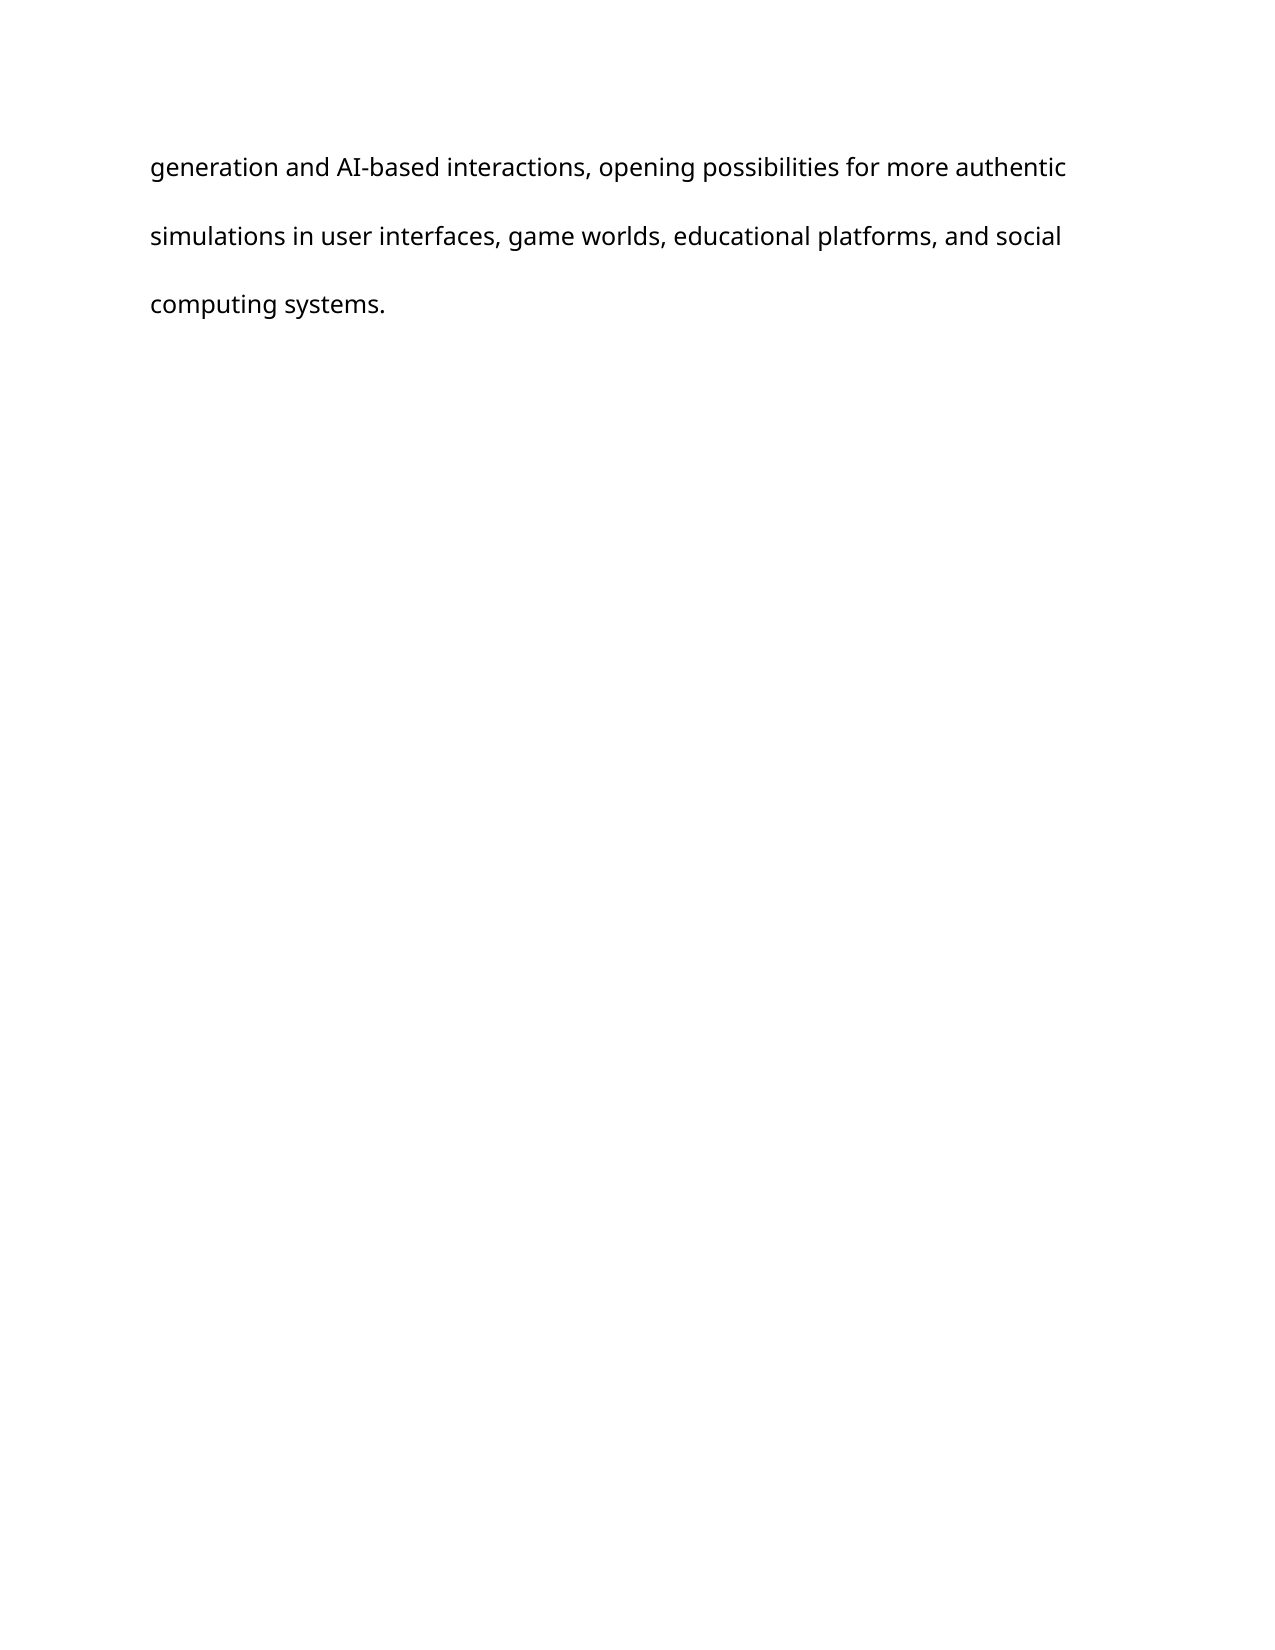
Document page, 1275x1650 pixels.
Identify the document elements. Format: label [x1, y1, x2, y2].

text [150, 150, 1125, 320]
